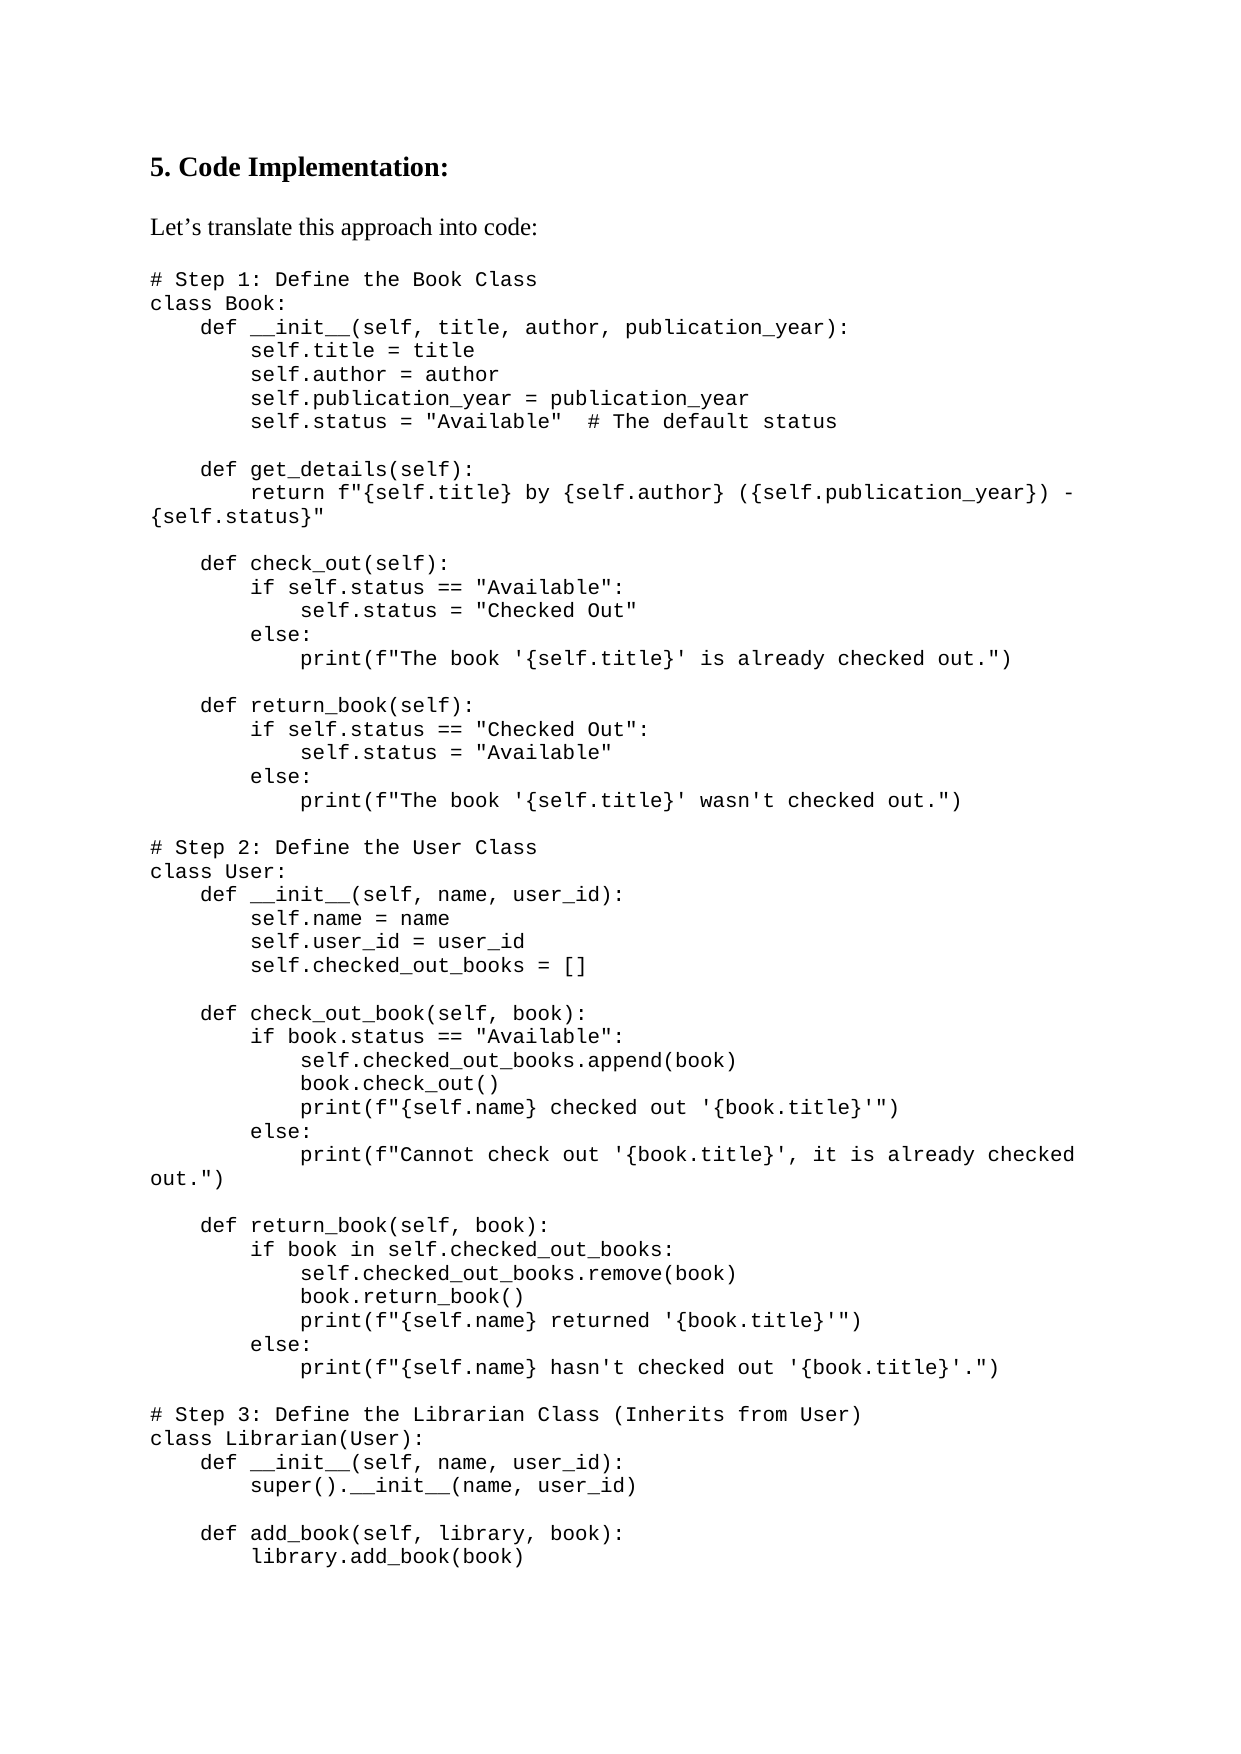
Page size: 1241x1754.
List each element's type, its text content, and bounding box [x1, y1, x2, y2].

text print(f"The book '{self.title}' is already checked out.") [150, 648, 1090, 671]
text else: [150, 1121, 1090, 1144]
text class Librarian(User): [150, 1428, 1090, 1452]
text self.author = author [150, 364, 1090, 388]
text return f"{self.title} by {self.author} ({self.publication_year}) - {self.status}" [150, 482, 1090, 529]
text Let’s translate this approach into code: [150, 212, 1090, 240]
text if book in self.checked_out_books: [150, 1239, 1090, 1263]
text # Step 2: Define the User Class [150, 837, 1090, 861]
text if book.status == "Available": [150, 1026, 1090, 1050]
text def get_details(self): [150, 459, 1090, 482]
text def check_out(self): [150, 553, 1090, 577]
text def return_book(self, book): [150, 1215, 1090, 1239]
text self.status = "Available" [150, 742, 1090, 766]
text self.status = "Available" # The default status [150, 411, 1090, 435]
text book.return_book() [150, 1286, 1090, 1310]
text self.user_id = user_id [150, 932, 1090, 955]
text # Step 3: Define the Librarian Class (Inherits from User) [150, 1404, 1090, 1428]
text self.title = title [150, 340, 1090, 364]
text print(f"Cannot check out '{book.title}', it is already checked out.") [150, 1144, 1090, 1192]
text super().__init__(name, user_id) [150, 1475, 1090, 1499]
text def check_out_book(self, book): [150, 1002, 1090, 1026]
text self.checked_out_books = [] [150, 955, 1090, 979]
text else: [150, 1333, 1090, 1357]
text book.check_out() [150, 1073, 1090, 1097]
text print(f"{self.name} returned '{book.title}'") [150, 1310, 1090, 1333]
text def add_book(self, library, book): [150, 1523, 1090, 1546]
text else: [150, 766, 1090, 790]
text print(f"The book '{self.title}' wasn't checked out.") [150, 790, 1090, 813]
text class Book: [150, 293, 1090, 317]
text 5. Code Implementation: [150, 150, 1090, 182]
text self.checked_out_books.append(book) [150, 1050, 1090, 1073]
text print(f"{self.name} hasn't checked out '{book.title}'.") [150, 1357, 1090, 1381]
text if self.status == "Available": [150, 577, 1090, 601]
text def __init__(self, title, author, publication_year): [150, 317, 1090, 340]
text class User: [150, 861, 1090, 884]
text self.checked_out_books.remove(book) [150, 1263, 1090, 1286]
text # Step 1: Define the Book Class [150, 269, 1090, 293]
text if self.status == "Checked Out": [150, 719, 1090, 742]
text self.name = name [150, 908, 1090, 932]
text self.publication_year = publication_year [150, 388, 1090, 411]
text self.status = "Checked Out" [150, 601, 1090, 624]
text def __init__(self, name, user_id): [150, 884, 1090, 908]
text library.add_book(book) [150, 1546, 1090, 1570]
text else: [150, 624, 1090, 648]
text def __init__(self, name, user_id): [150, 1452, 1090, 1475]
text print(f"{self.name} checked out '{book.title}'") [150, 1097, 1090, 1121]
text def return_book(self): [150, 695, 1090, 719]
